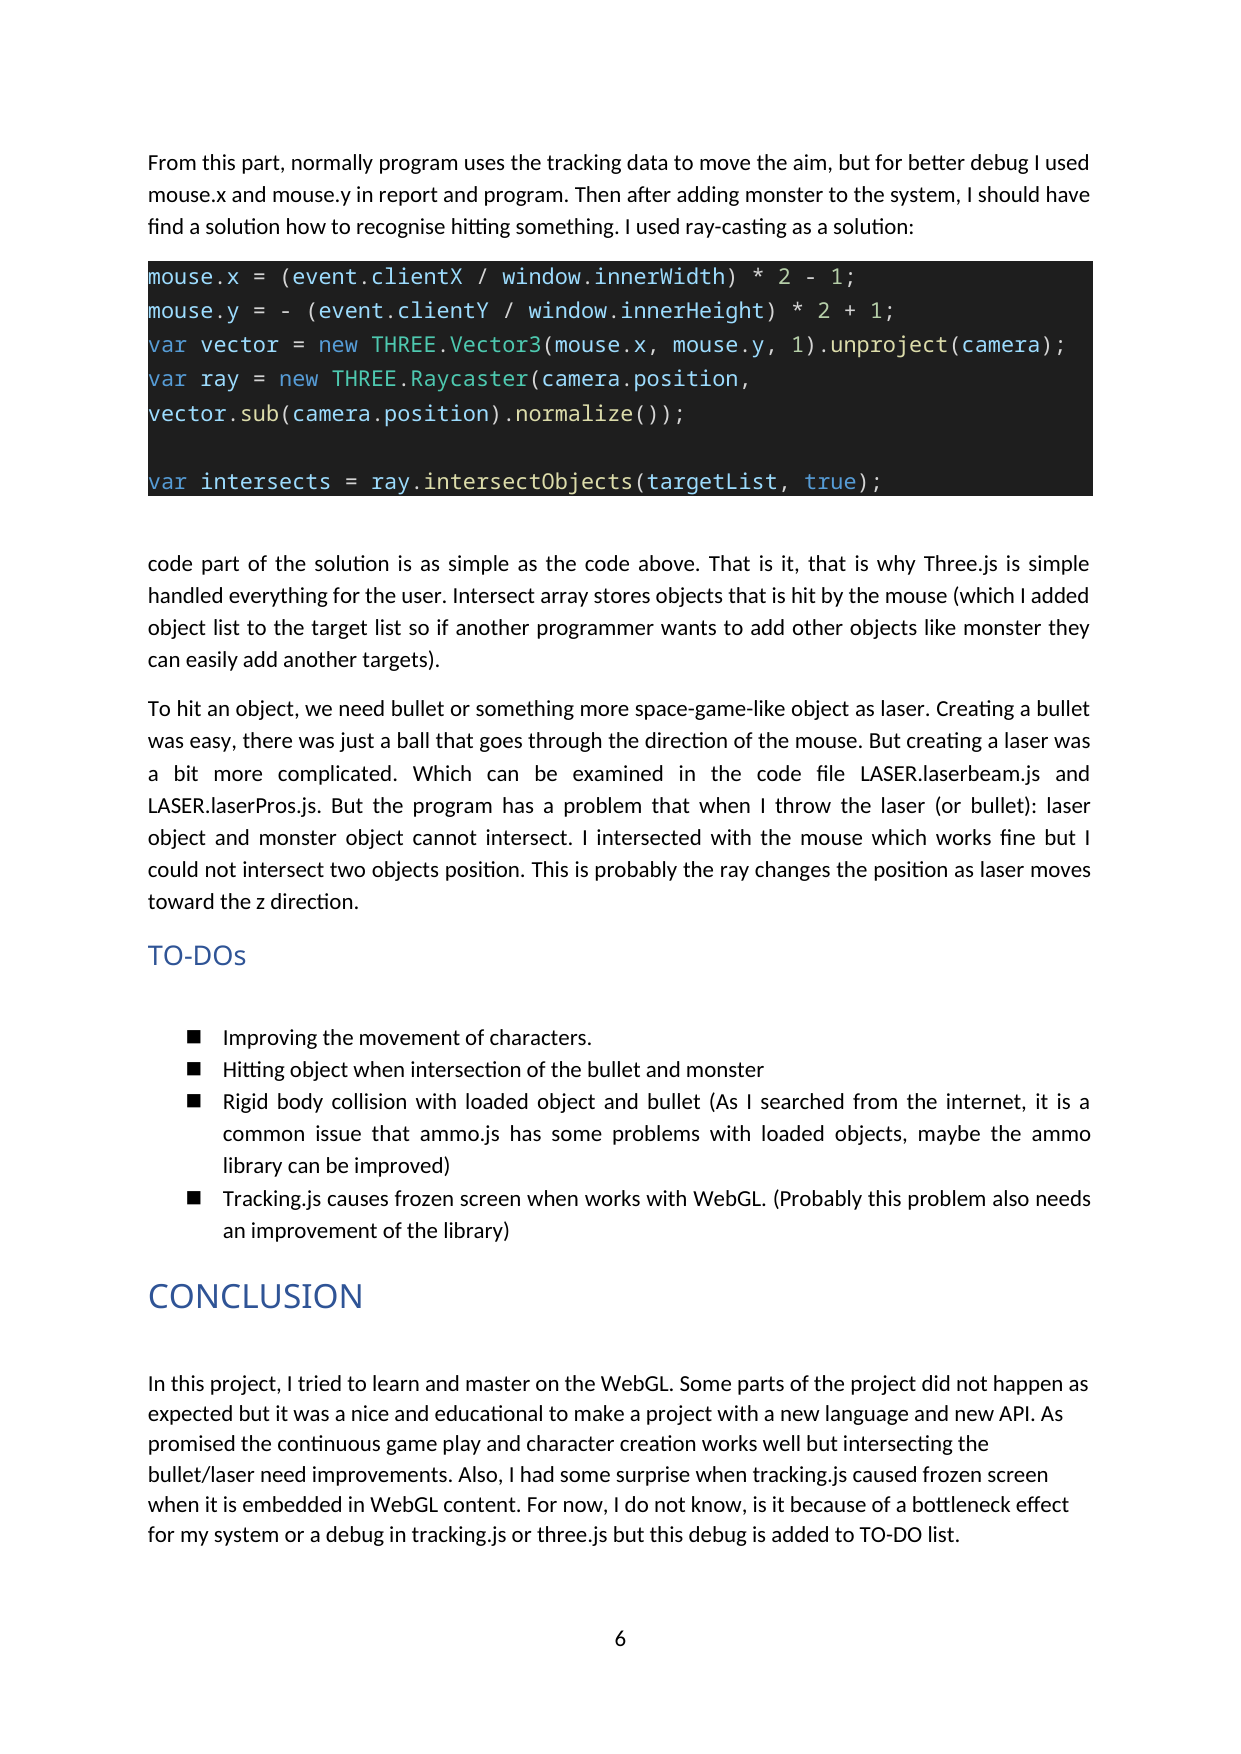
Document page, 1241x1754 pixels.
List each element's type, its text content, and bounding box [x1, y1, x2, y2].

list Tracking.js causes frozen screen when works with WebGL. (Probably this problem also needs an improvement of the library) [185, 1184, 1093, 1244]
text From this part, normally program uses the tracking data to move the aim, but for better debug I used mouse.x and mouse.y in report and program. Then after adding monster to the system, I should have find a solution how to recognise hitting something. I used ray-casting as a solution: [148, 148, 1093, 240]
text var ray = new THREE.Raycaster(camera.position, vector.sub(camera.position).normalize()); [148, 363, 1093, 427]
text mouse.y = - (event.clientY / window.innerHeight) * 2 + 1; [148, 295, 1093, 325]
text var intersects = ray.intersectObjects(targetList, true); [148, 466, 1093, 496]
text In this project, I tried to learn and master on the WebGL. Some parts of the project did not happen as expected but it was a nice and educational to make a project with a new language and new API. As promised the continuous game play and character creation works well but intersecting the bullet/laser need improvements. Also, I had some surprise when tracking.js caused frozen screen when it is embedded in WebGL content. For now, I do not know, is it because of a bottleneck effect for my system or a debug in tracking.js or three.js but this debug is added to TO-DO list. [148, 1369, 1093, 1548]
subtitle CONCLUSION [148, 1273, 1093, 1319]
subtitle TO-DOs [148, 936, 1093, 973]
text To hit an object, we need bullet or something more space-game-like object as laser. Creating a bullet was easy, there was just a ball that goes through the direction of the mouse. But creating a laser was a bit more complicated. Which can be examined in the code file LASER.laserbeam.js and LASER.laserPros.js. But the program has a problem that when I throw the laser (or bullet): laser object and monster object cannot intersect. I intersected with the mouse which works fine but I could not intersect two objects position. This is probably the ray changes the position as laser moves toward the z direction. [148, 694, 1093, 915]
list Improving the movement of characters. [185, 1023, 1093, 1051]
list Rigid body collision with loaded object and bullet (As I searched from the internet, it is a common issue that ammo.js has some problems with loaded objects, maybe the ammo library can be improved) [185, 1087, 1093, 1180]
text mouse.x = (event.clientX / window.innerWidth) * 2 - 1; [148, 261, 1093, 291]
text var vector = new THREE.Vector3(mouse.x, mouse.y, 1).unproject(camera); [148, 329, 1093, 359]
list Hitting object when intersection of the bullet and monster [185, 1055, 1093, 1083]
text code part of the solution is as simple as the code above. That is it, that is why Three.js is simple handled everything for the user. Intersect array stores objects that is hit by the mouse (which I added object list to the target list so if another programmer wants to add other objects like monster they can easily add another targets). [148, 549, 1093, 673]
